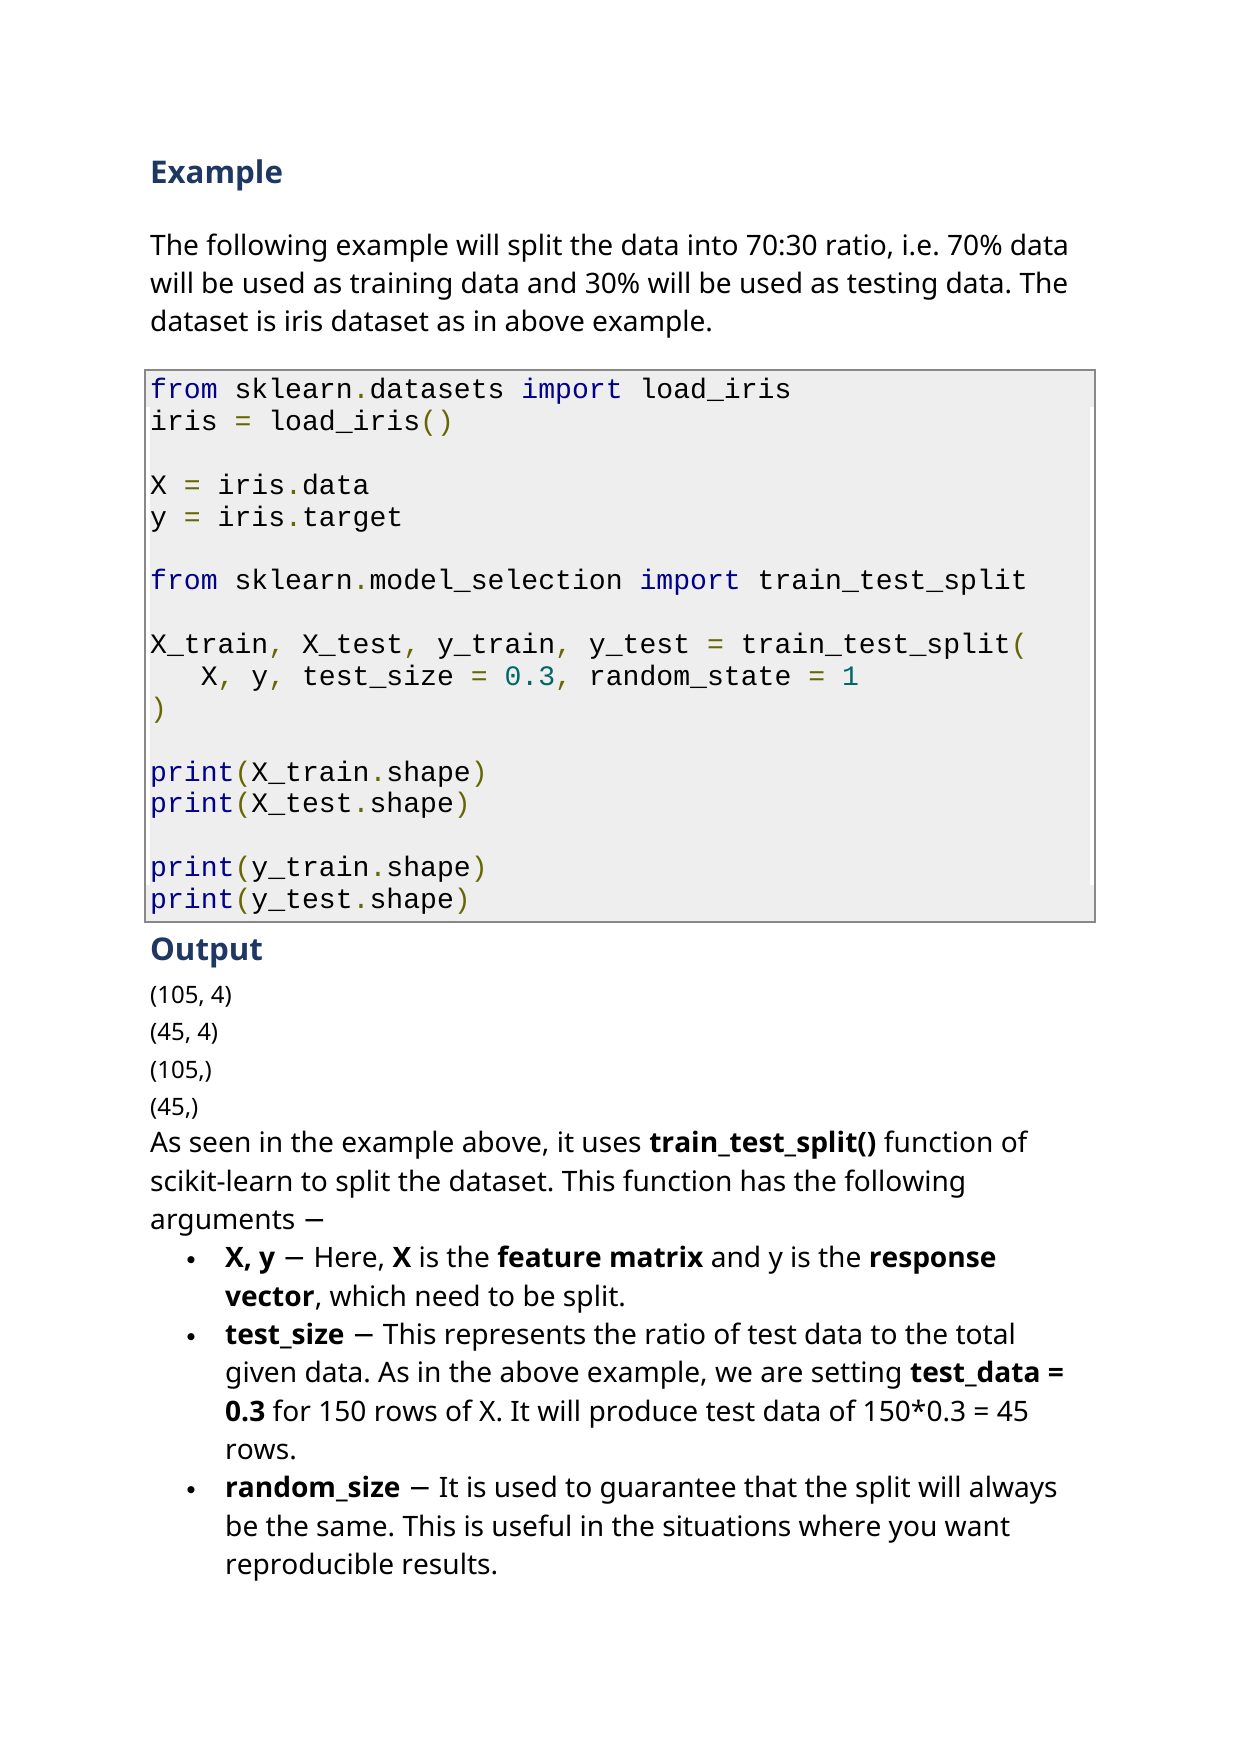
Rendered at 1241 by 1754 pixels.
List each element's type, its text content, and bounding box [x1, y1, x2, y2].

text X_train, X_test, y_train, y_test = train_test_split( [150, 630, 1090, 662]
text y = iris.target [150, 502, 1090, 534]
list random_size − It is used to guarantee that the split will always be the same. This is useful in the situations where you want reproducible results. [187, 1468, 1090, 1583]
text ) [150, 694, 1090, 726]
text from sklearn.model_selection import train_test_split [150, 566, 1090, 598]
text As seen in the example above, it uses train_test_split() function of scikit-learn to split the dataset. This function has the following arguments − [150, 1123, 1090, 1238]
text (45, 4) [150, 1010, 1090, 1048]
text X, y, test_size = 0.3, random_state = 1 [150, 662, 1090, 694]
text print(X_test.shape) [150, 789, 1090, 821]
text print(y_test.shape) [146, 879, 1094, 921]
list X, y − Here, X is the feature matrix and y is the response vector, which need to be split. [187, 1238, 1090, 1314]
text from sklearn.datasets import load_iris [146, 371, 1094, 407]
text print(y_train.shape) [150, 853, 1090, 879]
text iris = load_iris() [150, 407, 1090, 439]
list test_size − This represents the ratio of test data to the total given data. As in the above example, we are setting test_data = 0.3 for 150 rows of X. It will produce test data of 150*0.3 = 45 rows. [187, 1314, 1090, 1468]
text X = iris.data [150, 471, 1090, 502]
text print(X_train.shape) [150, 757, 1090, 789]
text (105, 4) [150, 973, 1090, 1010]
text (45,) [150, 1085, 1090, 1123]
subtitle Example [150, 150, 1090, 193]
subtitle Output [150, 927, 1090, 969]
text (105,) [150, 1048, 1090, 1085]
text The following example will split the data into 70:30 ratio, i.e. 70% data will be used as training data and 30% will be used as testing data. The dataset is iris dataset as in above example. [150, 225, 1090, 340]
